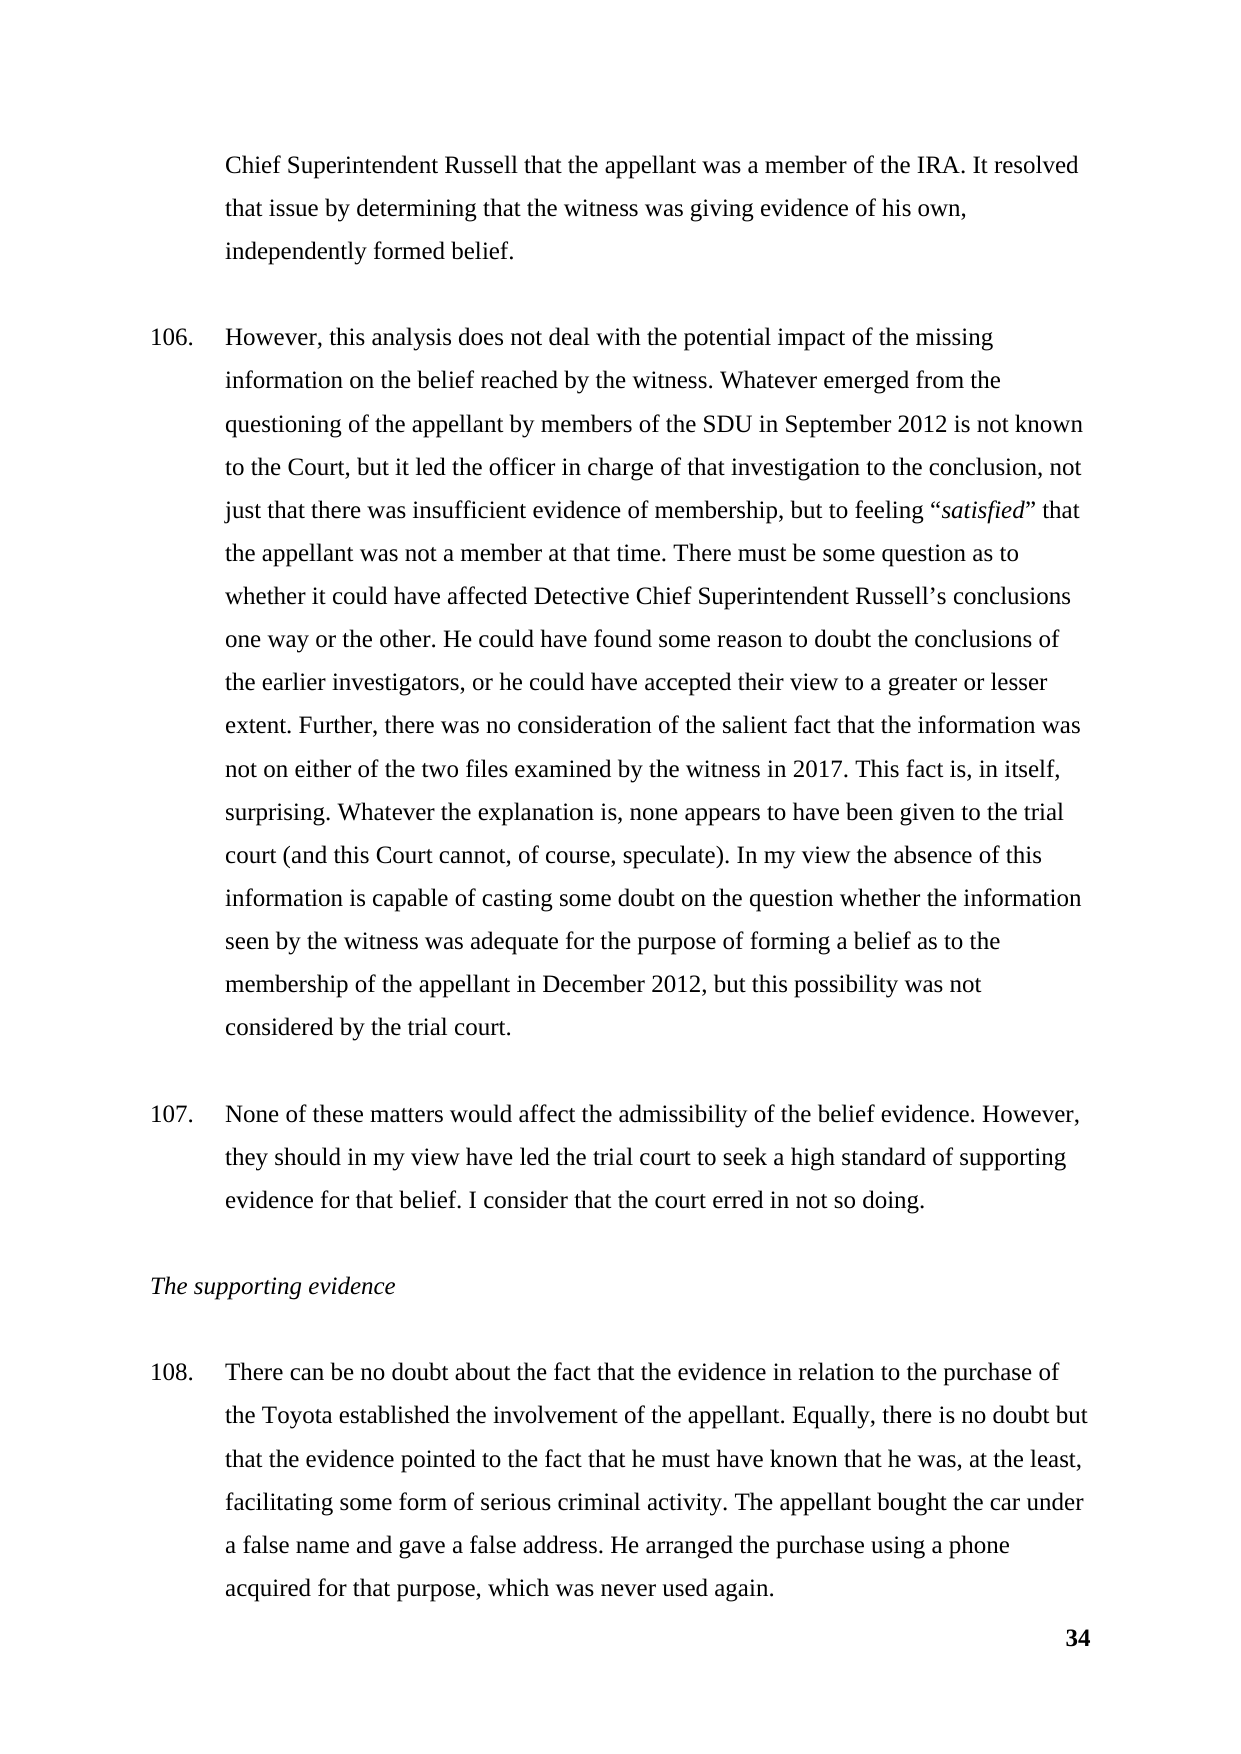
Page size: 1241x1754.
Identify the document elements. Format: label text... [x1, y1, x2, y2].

list However, this analysis does not deal with the potential impact of the missing information on the belief reached by the witness. Whatever emerged from the questioning of the appellant by members of the SDU in September 2012 is not known to the Court, but it led the officer in charge of that investigation to the conclusion, not just that there was insufficient evidence of membership, but to feeling “satisfied” that the appellant was not a member at that time. There must be some question as to whether it could have affected Detective Chief Superintendent Russell’s conclusions one way or the other. He could have found some reason to doubt the conclusions of the earlier investigators, or he could have accepted their view to a greater or lesser extent. Further, there was no consideration of the salient fact that the information was not on either of the two files examined by the witness in 2017. This fact is, in itself, surprising. Whatever the explanation is, none appears to have been given to the trial court (and this Court cannot, of course, speculate). In my view the absence of this information is capable of casting some doubt on the question whether the information seen by the witness was adequate for the purpose of forming a belief as to the membership of the appellant in December 2012, but this possibility was not considered by the trial court. [150, 322, 1090, 1041]
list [150, 150, 1090, 265]
list The supporting evidence [150, 1271, 1090, 1300]
list There can be no doubt about the fact that the evidence in relation to the purchase of the Toyota established the involvement of the appellant. Equally, there is no doubt but that the evidence pointed to the fact that he must have known that he was, at the least, facilitating some form of serious criminal activity. The appellant bought the car under a false name and gave a false address. He arranged the purchase using a phone acquired for that purpose, which was never used again. [150, 1357, 1090, 1602]
list None of these matters would affect the admissibility of the belief evidence. However, they should in my view have led the trial court to seek a high standard of supporting evidence for that belief. I consider that the court erred in not so doing. [150, 1099, 1090, 1214]
